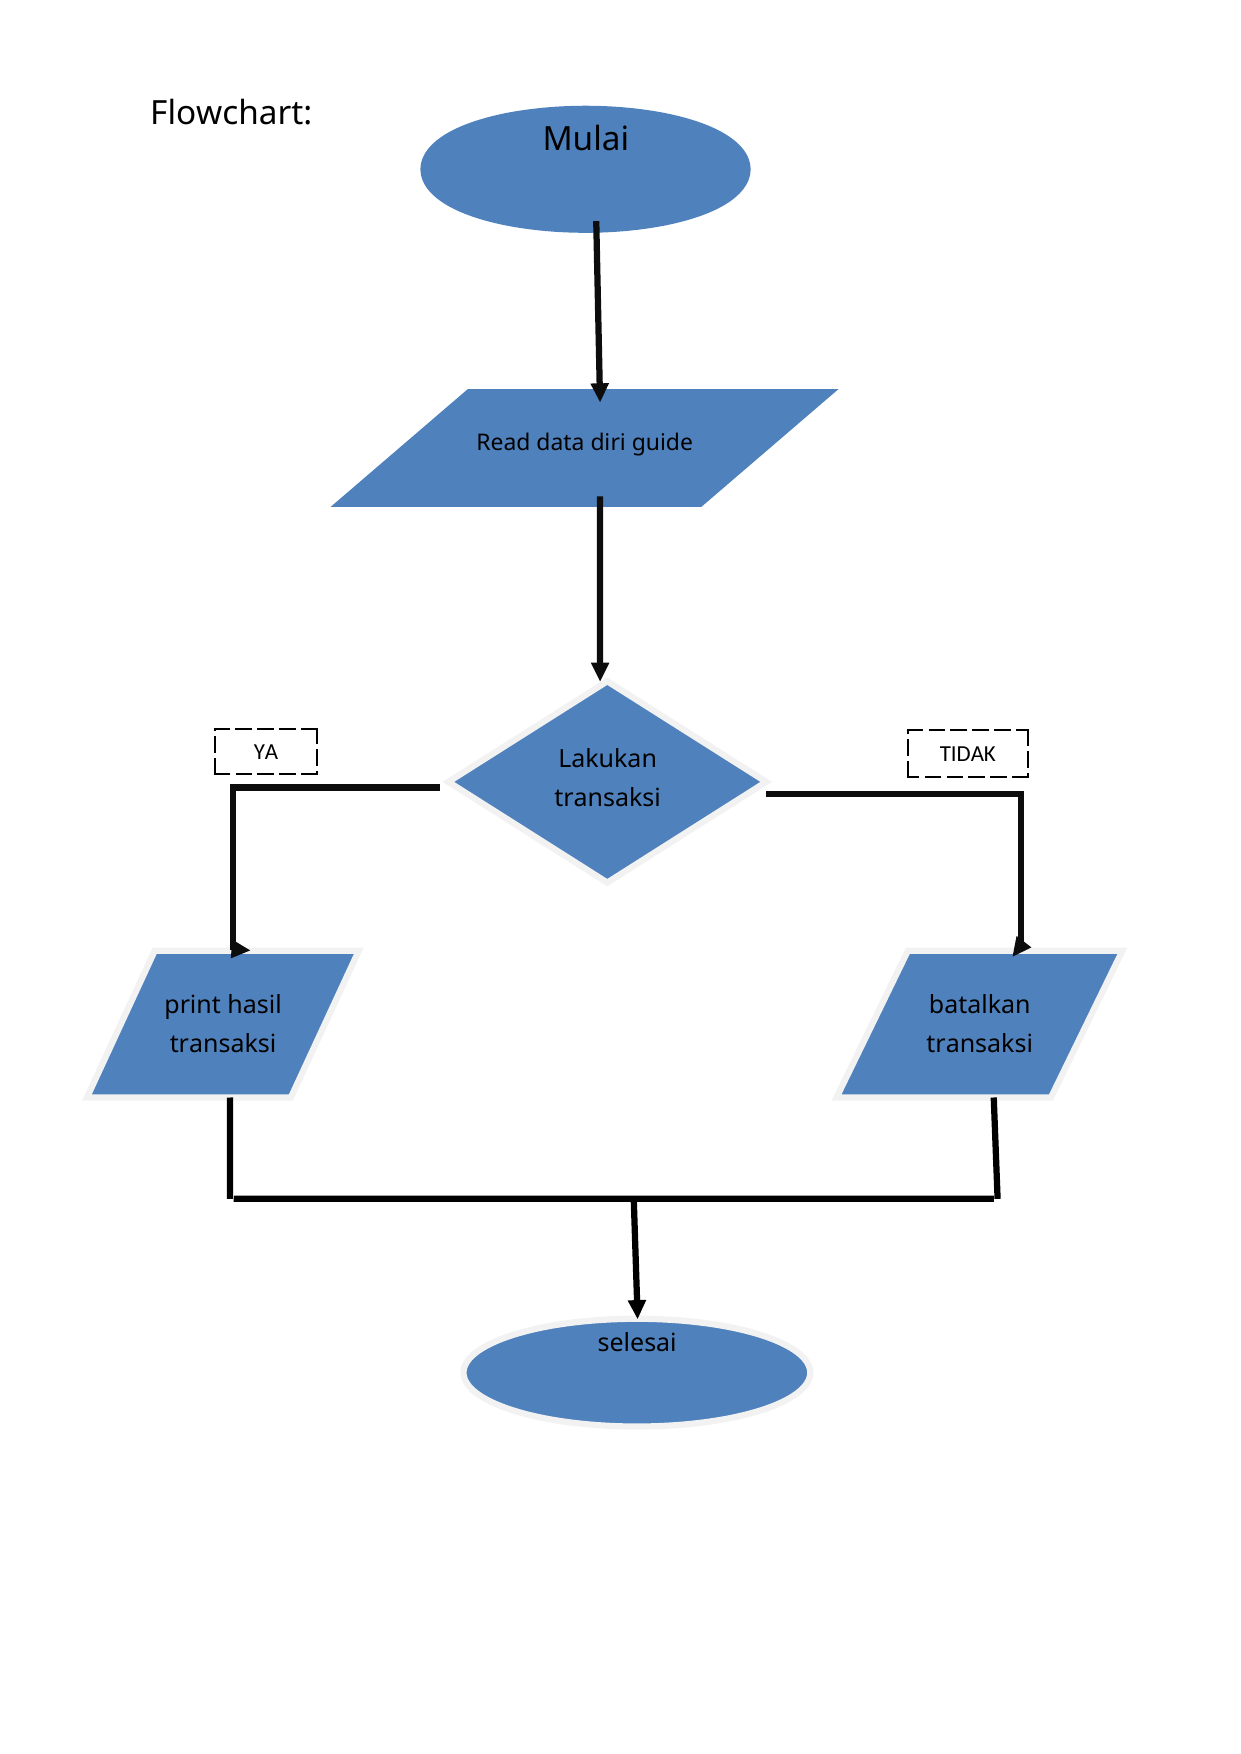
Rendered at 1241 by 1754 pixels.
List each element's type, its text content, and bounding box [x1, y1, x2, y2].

text Flowchart: [150, 89, 1090, 134]
